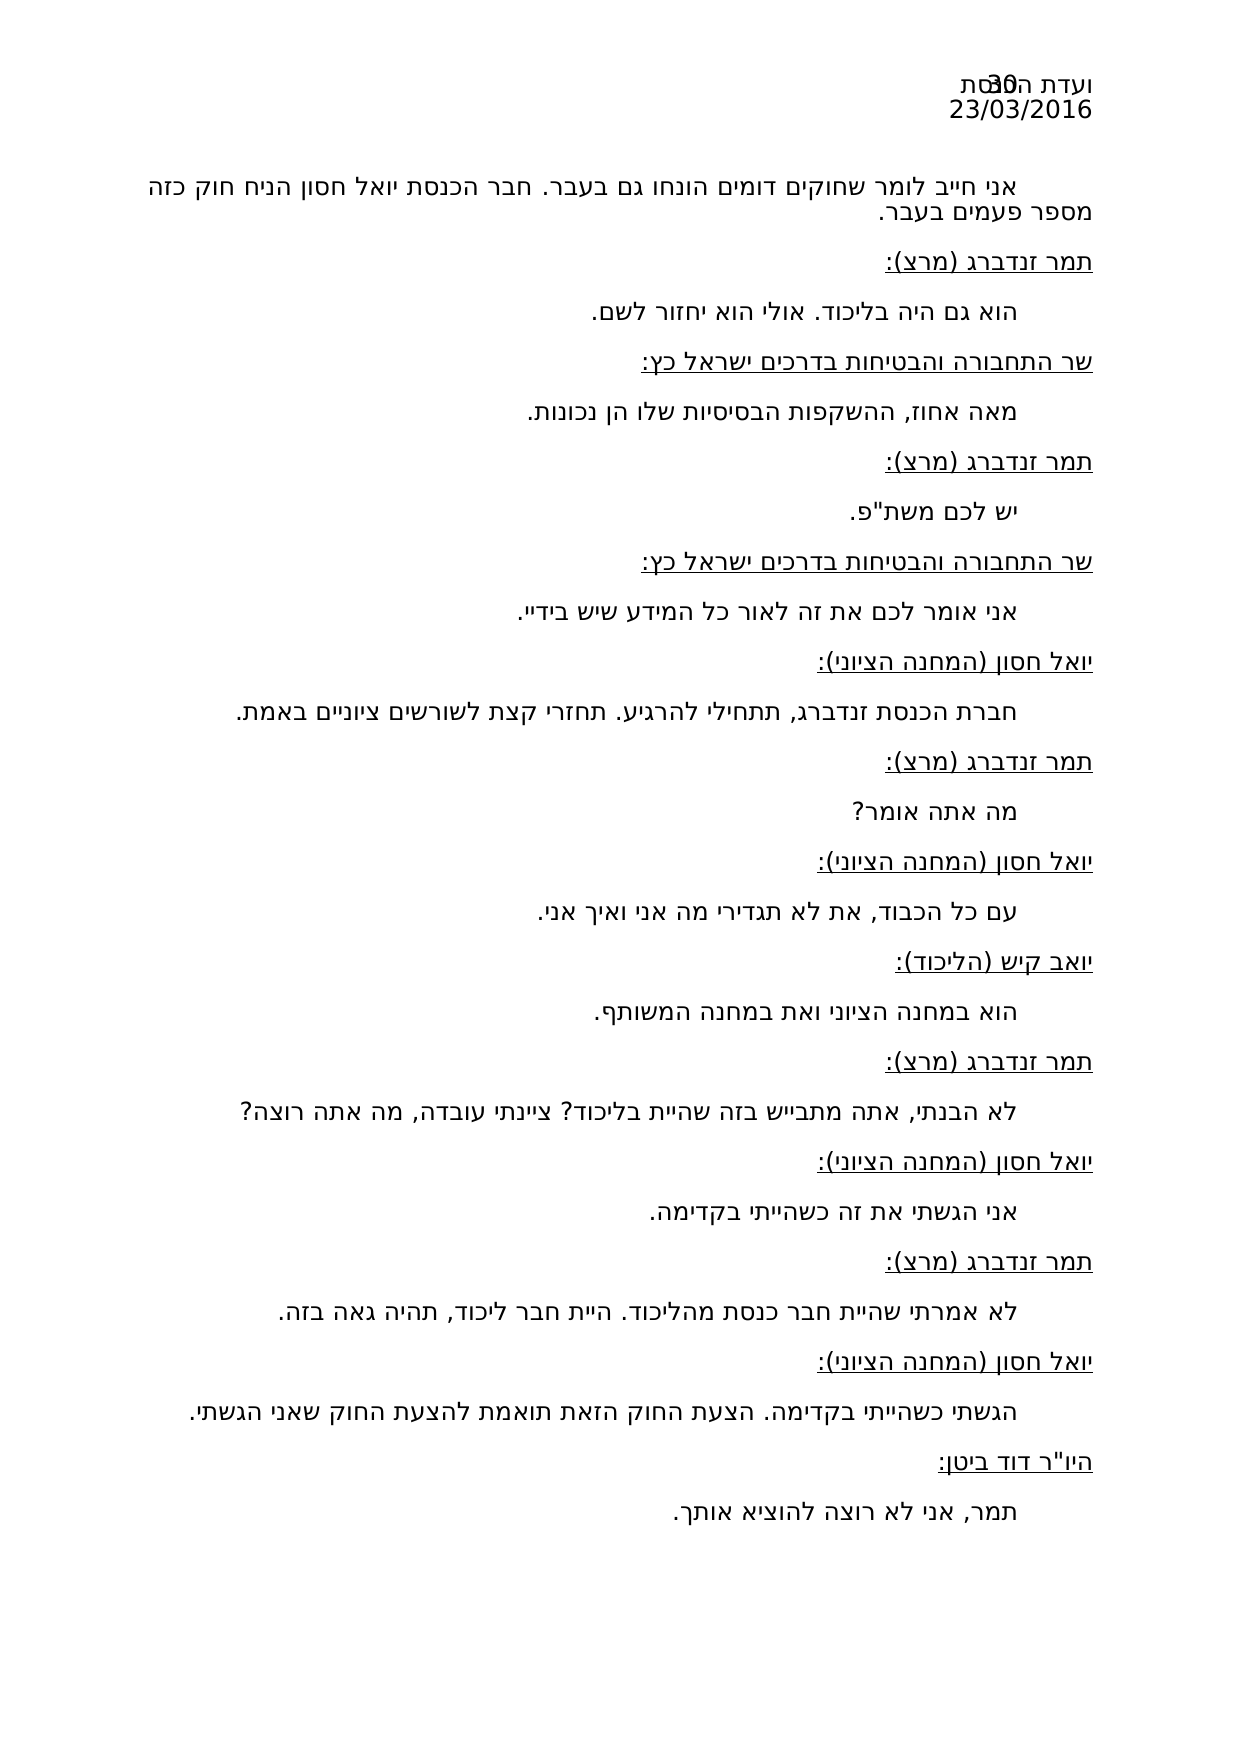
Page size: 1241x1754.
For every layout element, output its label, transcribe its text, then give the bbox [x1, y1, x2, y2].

text היו"ר דוד ביטן: [147, 1450, 1093, 1475]
text עם כל הכבוד, את לא תגדירי מה אני ואיך אני. [147, 900, 1093, 925]
text הוא גם היה בליכוד. אולי הוא יחזור לשם. [147, 300, 1093, 325]
text אני אומר לכם את זה לאור כל המידע שיש בידיי. [147, 600, 1093, 625]
text תמר זנדברג (מרצ): [147, 250, 1093, 275]
text יש לכם משת"פ. [147, 500, 1093, 525]
text תמר זנדברג (מרצ): [147, 1250, 1093, 1275]
text מאה אחוז, ההשקפות הבסיסיות שלו הן נכונות. [147, 400, 1093, 425]
text תמר, אני לא רוצה להוציא אותך. [147, 1500, 1093, 1525]
text יואב קיש (הליכוד): [147, 950, 1093, 975]
text חברת הכנסת זנדברג, תתחילי להרגיע. תחזרי קצת לשורשים ציוניים באמת. [147, 700, 1093, 725]
text יואל חסון (המחנה הציוני): [147, 1350, 1093, 1375]
text תמר זנדברג (מרצ): [147, 1050, 1093, 1075]
text אני חייב לומר שחוקים דומים הונחו גם בעבר. חבר הכנסת יואל חסון הניח חוק כזה מספר פעמים בעבר. [147, 175, 1093, 225]
text שר התחבורה והבטיחות בדרכים ישראל כץ: [147, 550, 1093, 575]
text אני הגשתי את זה כשהייתי בקדימה. [147, 1200, 1093, 1225]
text יואל חסון (המחנה הציוני): [147, 1150, 1093, 1175]
text תמר זנדברג (מרצ): [147, 450, 1093, 475]
text הגשתי כשהייתי בקדימה. הצעת החוק הזאת תואמת להצעת החוק שאני הגשתי. [147, 1400, 1093, 1425]
text לא אמרתי שהיית חבר כנסת מהליכוד. היית חבר ליכוד, תהיה גאה בזה. [147, 1300, 1093, 1325]
text הוא במחנה הציוני ואת במחנה המשותף. [147, 1000, 1093, 1025]
text מה אתה אומר? [147, 800, 1093, 825]
text לא הבנתי, אתה מתבייש בזה שהיית בליכוד? ציינתי עובדה, מה אתה רוצה? [147, 1100, 1093, 1125]
text יואל חסון (המחנה הציוני): [147, 850, 1093, 875]
text שר התחבורה והבטיחות בדרכים ישראל כץ: [147, 350, 1093, 375]
text יואל חסון (המחנה הציוני): [147, 650, 1093, 675]
text תמר זנדברג (מרצ): [147, 750, 1093, 775]
